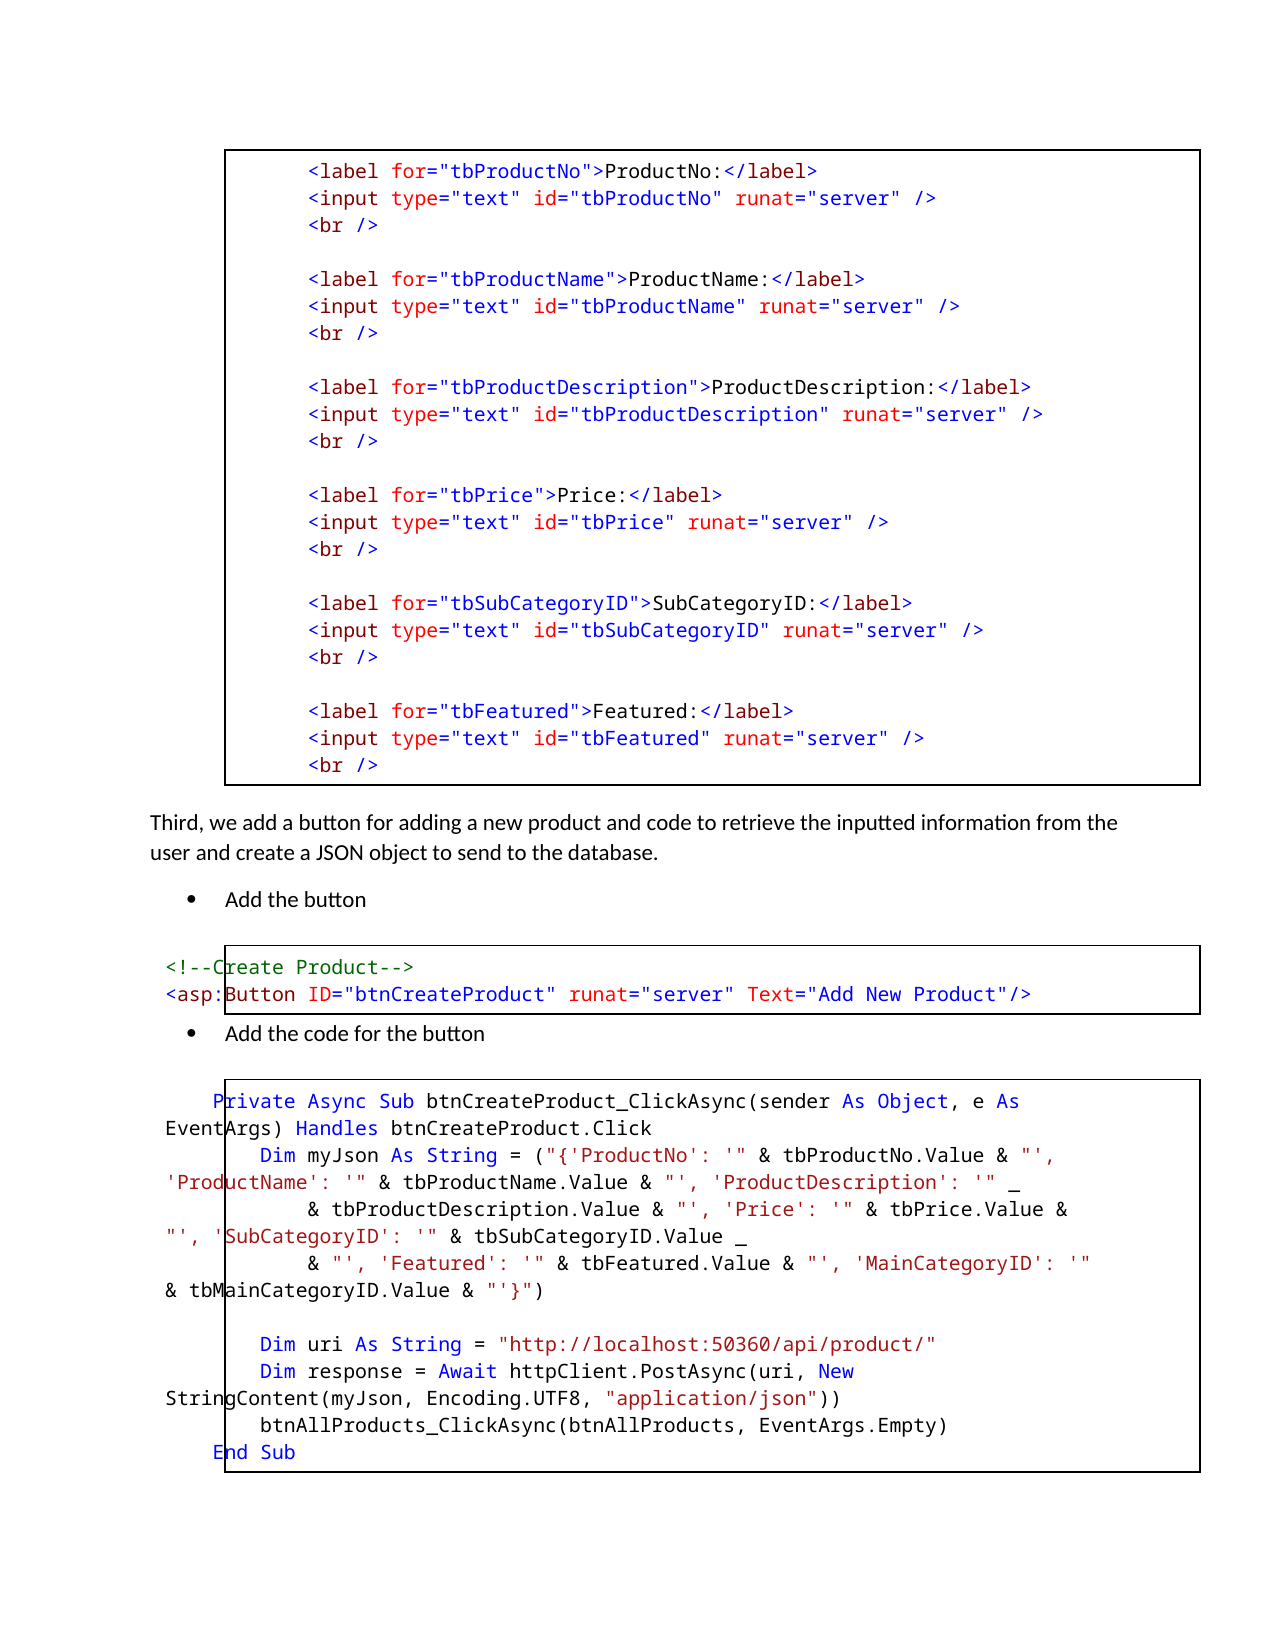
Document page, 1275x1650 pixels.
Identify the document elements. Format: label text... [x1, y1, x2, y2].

list Add the code for the button [187, 1019, 1125, 1047]
text Third, we add a button for adding a new product and code to retrieve the inputted information from the user and create a JSON object to send to the database. [150, 808, 1125, 866]
list Add the button [187, 885, 1125, 913]
